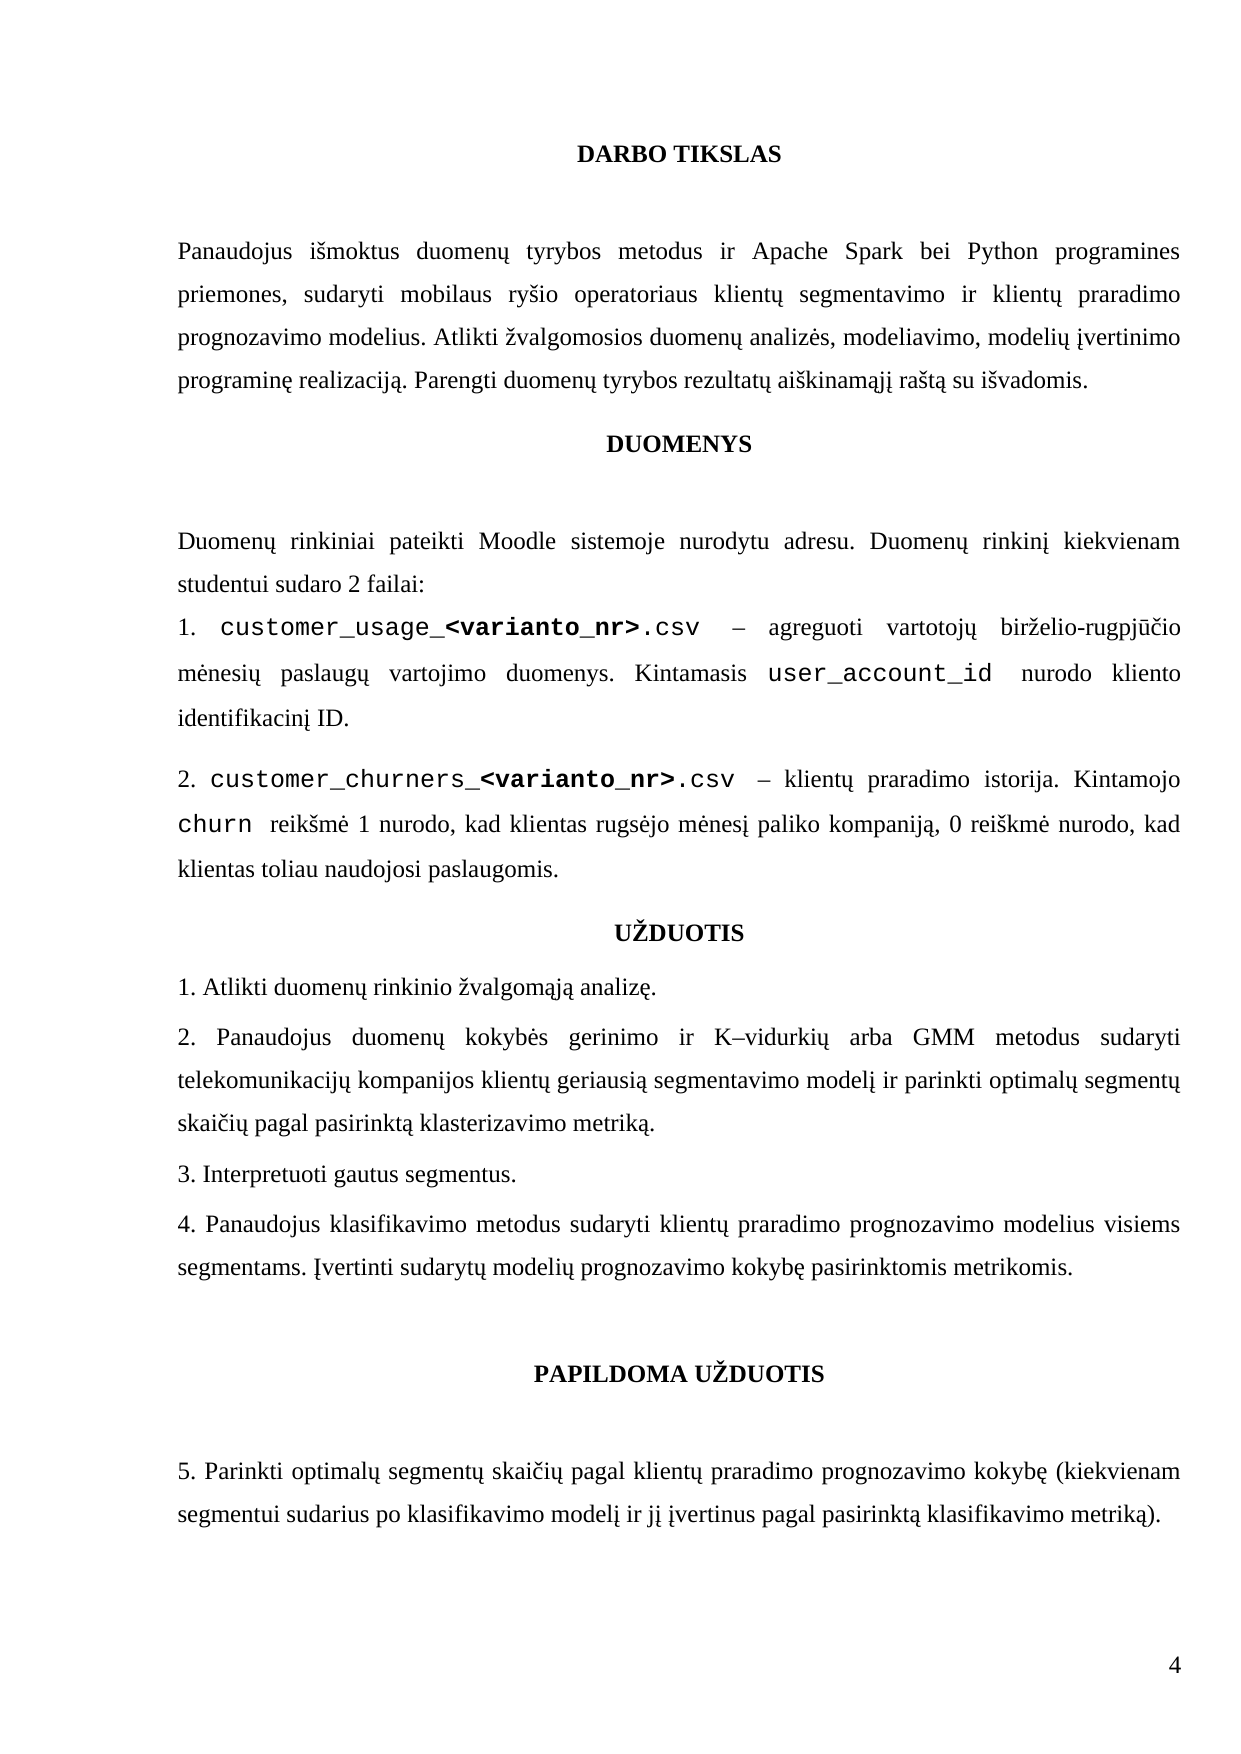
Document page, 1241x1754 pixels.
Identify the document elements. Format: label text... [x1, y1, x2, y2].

text UŽDUOTIS [177, 918, 1181, 947]
text 3. Interpretuoti gautus segmentus. [177, 1159, 1181, 1187]
text PAPILDOMA UŽDUOTIS [177, 1359, 1181, 1388]
text 2. Panaudojus duomenų kokybės gerinimo ir K–vidurkių arba GMM metodus sudaryti telekomunikacijų kompanijos klientų geriausią segmentavimo modelį ir parinkti optimalų segmentų skaičių pagal pasirinktą klasterizavimo metriką. [177, 1022, 1181, 1137]
text 2. customer_churners_<varianto_nr>.csv – klientų praradimo istorija. Kintamojo churn reikšmė 1 nurodo, kad klientas rugsėjo mėnesį paliko kompaniją, 0 reiškmė nurodo, kad klientas toliau naudojosi paslaugomis. [177, 764, 1181, 883]
text DARBO TIKSLAS [177, 139, 1181, 168]
text Panaudojus išmoktus duomenų tyrybos metodus ir Apache Spark bei Python programines priemones, sudaryti mobilaus ryšio operatoriaus klientų segmentavimo ir klientų praradimo prognozavimo modelius. Atlikti žvalgomosios duomenų analizės, modeliavimo, modelių įvertinimo programinę realizaciją. Parengti duomenų tyrybos rezultatų aiškinamąjį raštą su išvadomis. [177, 236, 1181, 394]
text 4. Panaudojus klasifikavimo metodus sudaryti klientų praradimo prognozavimo modelius visiems segmentams. Įvertinti sudarytų modelių prognozavimo kokybę pasirinktomis metrikomis. [177, 1209, 1181, 1281]
text 5. Parinkti optimalų segmentų skaičių pagal klientų praradimo prognozavimo kokybę (kiekvienam segmentui sudarius po klasifikavimo modelį ir jį įvertinus pagal pasirinktą klasifikavimo metriką). [177, 1456, 1181, 1528]
text DUOMENYS [177, 429, 1181, 458]
text Duomenų rinkiniai pateikti Moodle sistemoje nurodytu adresu. Duomenų rinkinį kiekvienam studentui sudaro 2 failai: [177, 526, 1181, 598]
text 1. Atlikti duomenų rinkinio žvalgomąją analizę. [177, 972, 1181, 1001]
text 1. customer_usage_<varianto_nr>.csv – agreguoti vartotojų birželio-rugpjūčio mėnesių paslaugų vartojimo duomenys. Kintamasis user_account_id nurodo kliento identifikacinį ID. [177, 612, 1181, 732]
